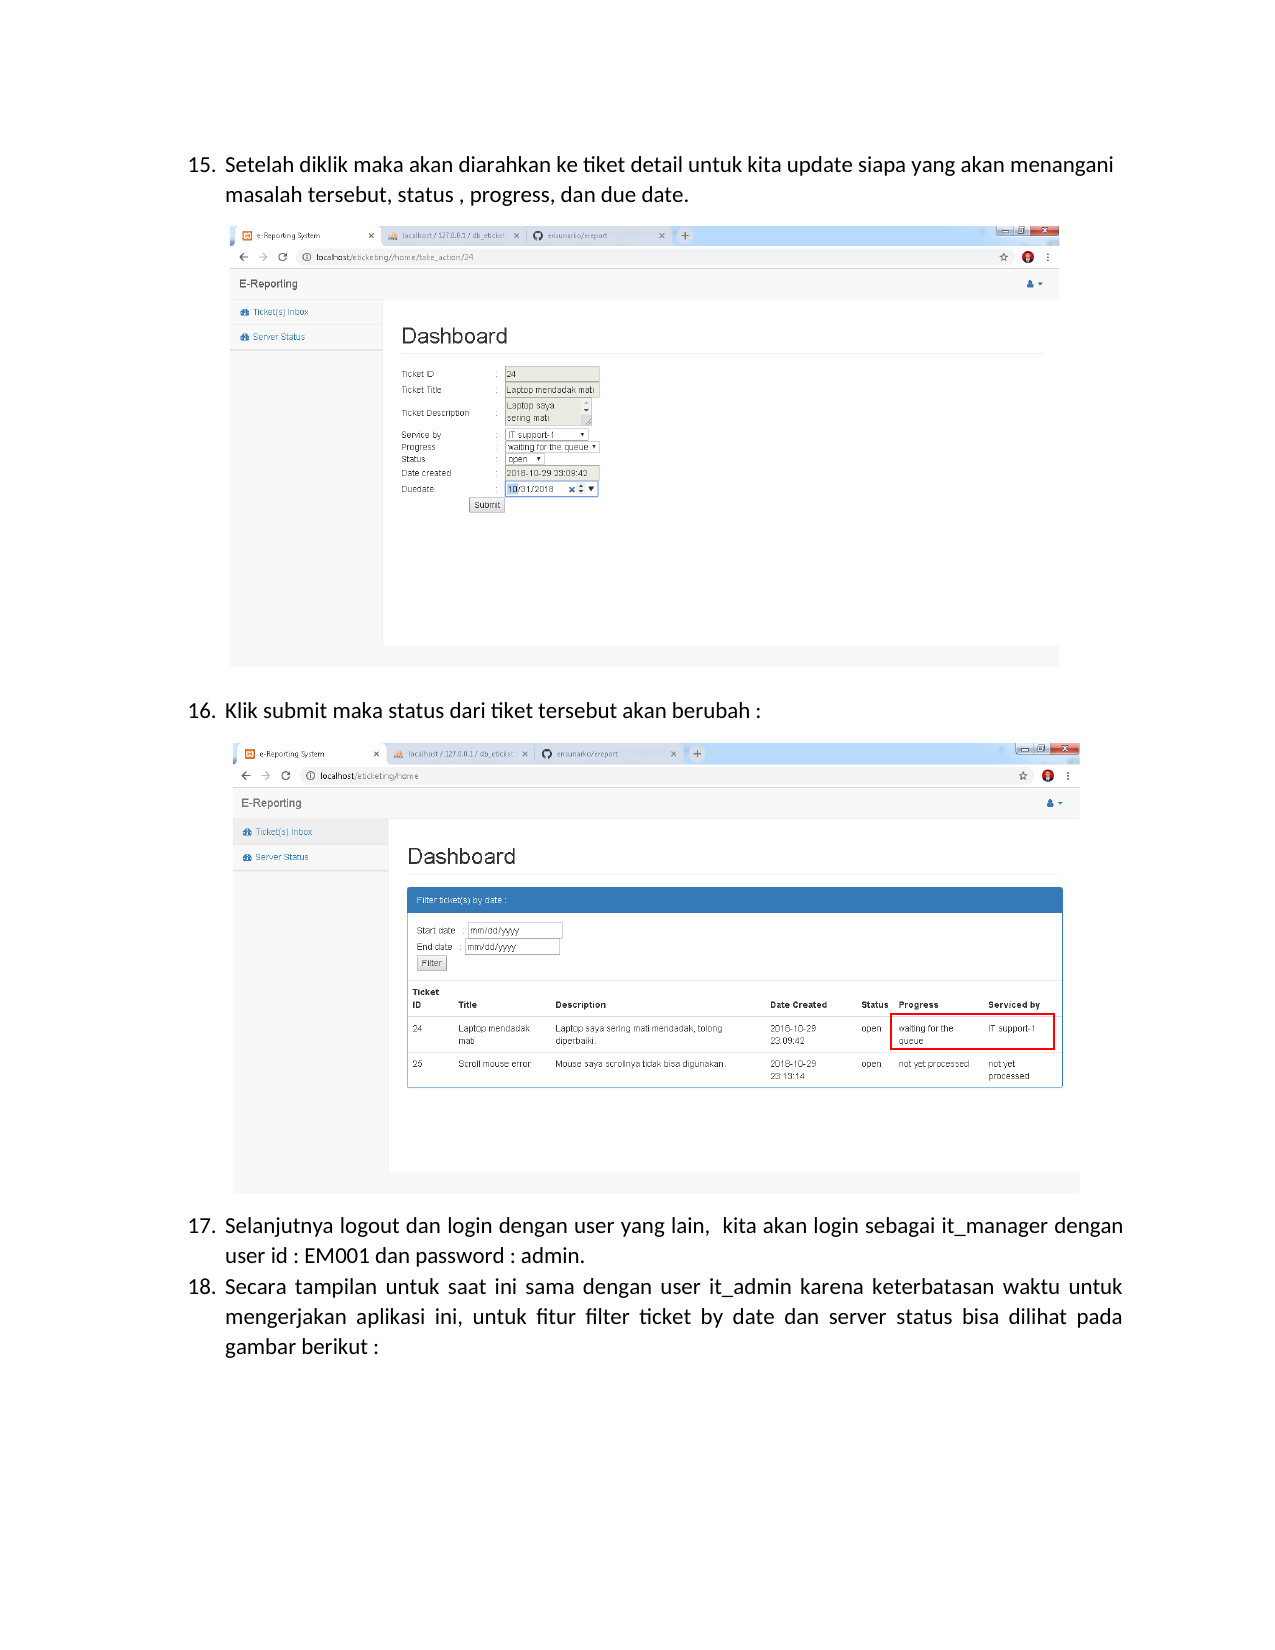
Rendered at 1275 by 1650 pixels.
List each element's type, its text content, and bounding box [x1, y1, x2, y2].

list Setelah diklik maka akan diarahkan ke tiket detail untuk kita update siapa yang akan menangani masalah tersebut, status , progress, dan due date. [187, 150, 1125, 208]
list Secara tampilan untuk saat ini sama dengan user it_admin karena keterbatasan waktu untuk mengerjakan aplikasi ini, untuk fitur filter ticket by date dan server status bisa dilihat pada gambar berikut : [187, 1272, 1125, 1360]
picture [230, 226, 1060, 667]
list Klik submit maka status dari tiket tersebut akan berubah : [187, 696, 1125, 724]
picture [232, 743, 1080, 1194]
list Selanjutnya logout dan login dengan user yang lain, kita akan login sebagai it_manager dengan user id : EM001 dan password : admin. [187, 1211, 1125, 1270]
